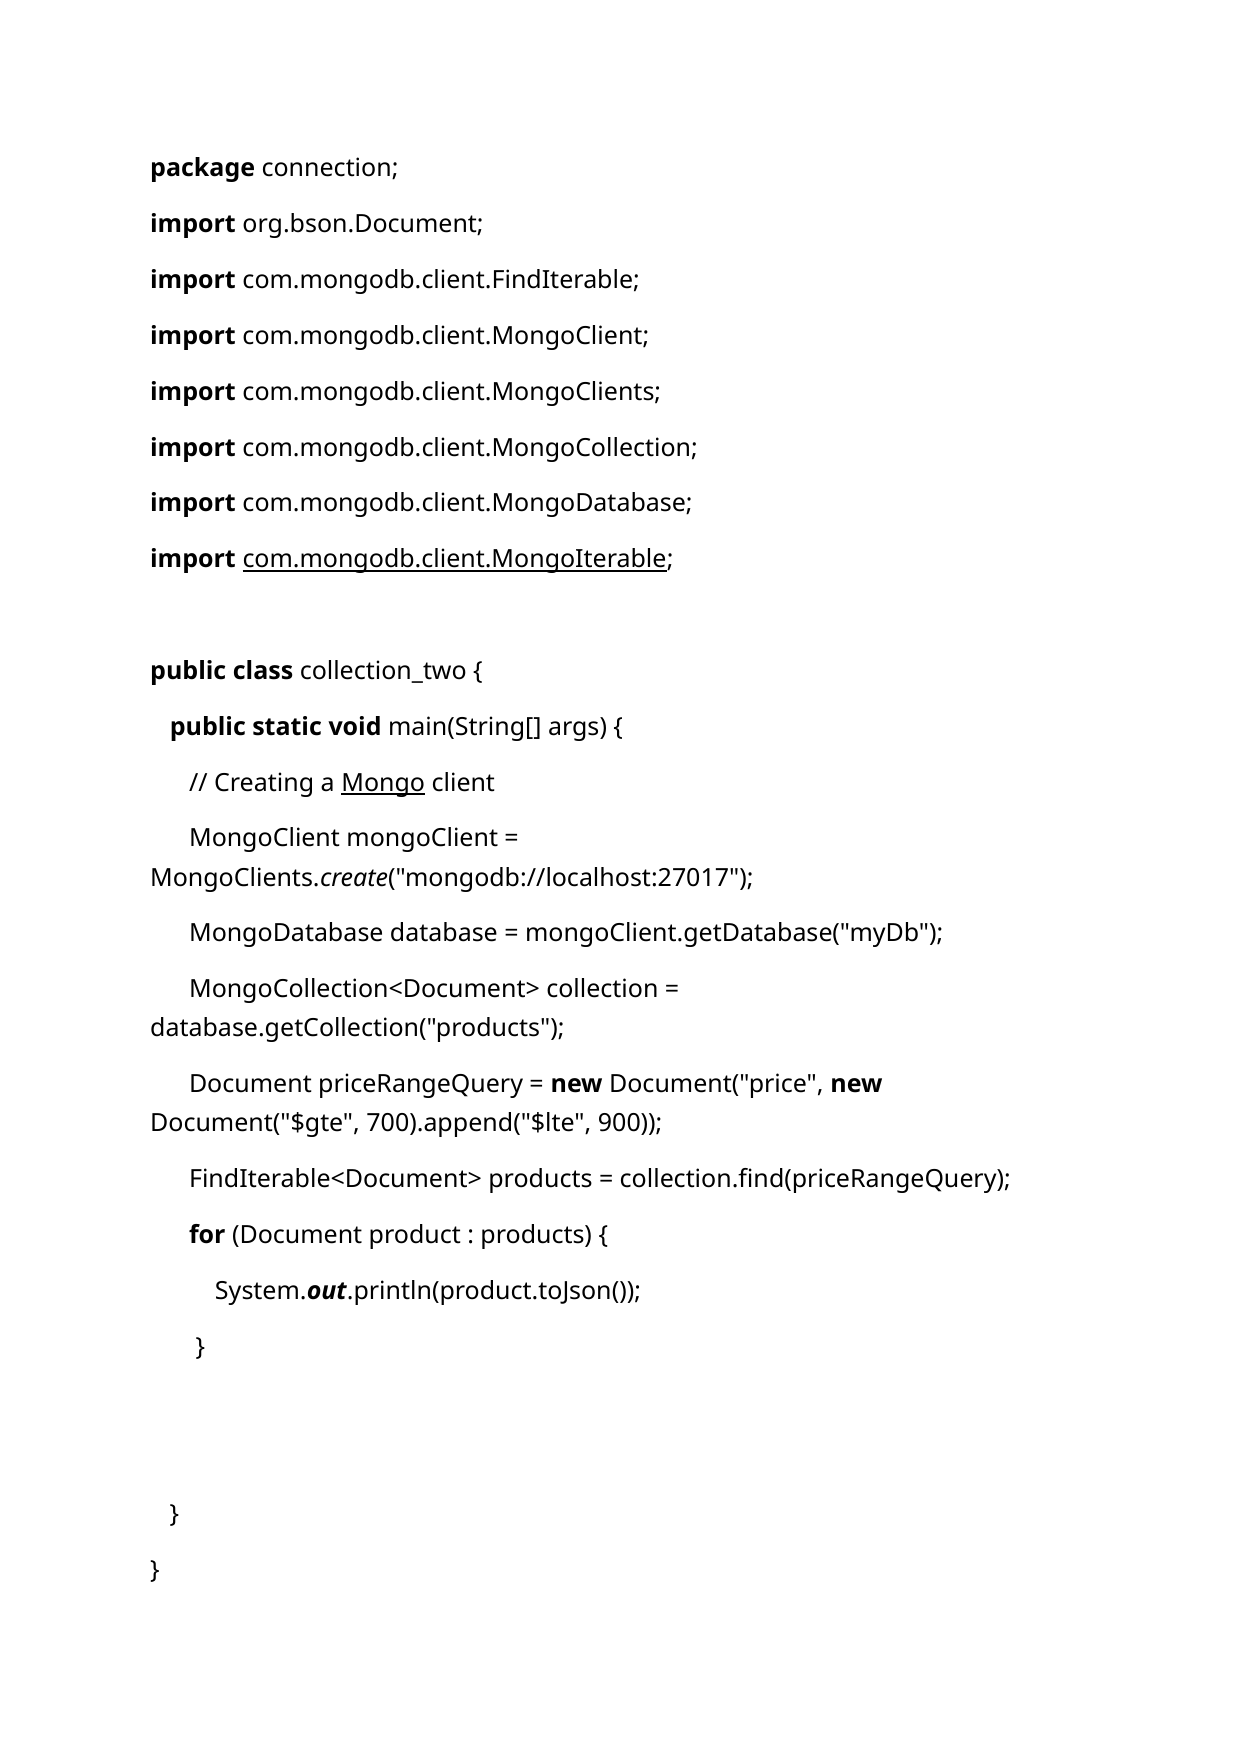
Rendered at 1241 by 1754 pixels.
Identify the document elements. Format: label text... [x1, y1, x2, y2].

text public class collection_two { [150, 652, 1090, 687]
text System.out.println(product.toJson()); [150, 1272, 1090, 1307]
text public static void main(String[] args) { [150, 708, 1090, 742]
text } [150, 1552, 1090, 1586]
text import org.bson.Document; [150, 206, 1090, 240]
text // Creating a Mongo client [150, 764, 1090, 798]
text MongoCollection<Document> collection = database.getCollection("products"); [150, 971, 1090, 1044]
text import com.mongodb.client.MongoClient; [150, 317, 1090, 352]
text } [150, 1496, 1090, 1530]
text import com.mongodb.client.MongoDatabase; [150, 485, 1090, 519]
text import com.mongodb.client.FindIterable; [150, 262, 1090, 296]
text Document priceRangeQuery = new Document("price", new Document("$gte", 700).append("$lte", 900)); [150, 1066, 1090, 1139]
text import com.mongodb.client.MongoClients; [150, 373, 1090, 407]
text for (Document product : products) { [150, 1217, 1090, 1251]
text import com.mongodb.client.MongoCollection; [150, 429, 1090, 463]
text import com.mongodb.client.MongoIterable; [150, 541, 1090, 575]
text MongoClient mongoClient = MongoClients.create("mongodb://localhost:27017"); [150, 820, 1090, 893]
text } [150, 1328, 1090, 1362]
text FindIterable<Document> products = collection.find(priceRangeQuery); [150, 1161, 1090, 1195]
text MongoDatabase database = mongoClient.getDatabase("myDb"); [150, 915, 1090, 949]
text package connection; [150, 150, 1090, 184]
